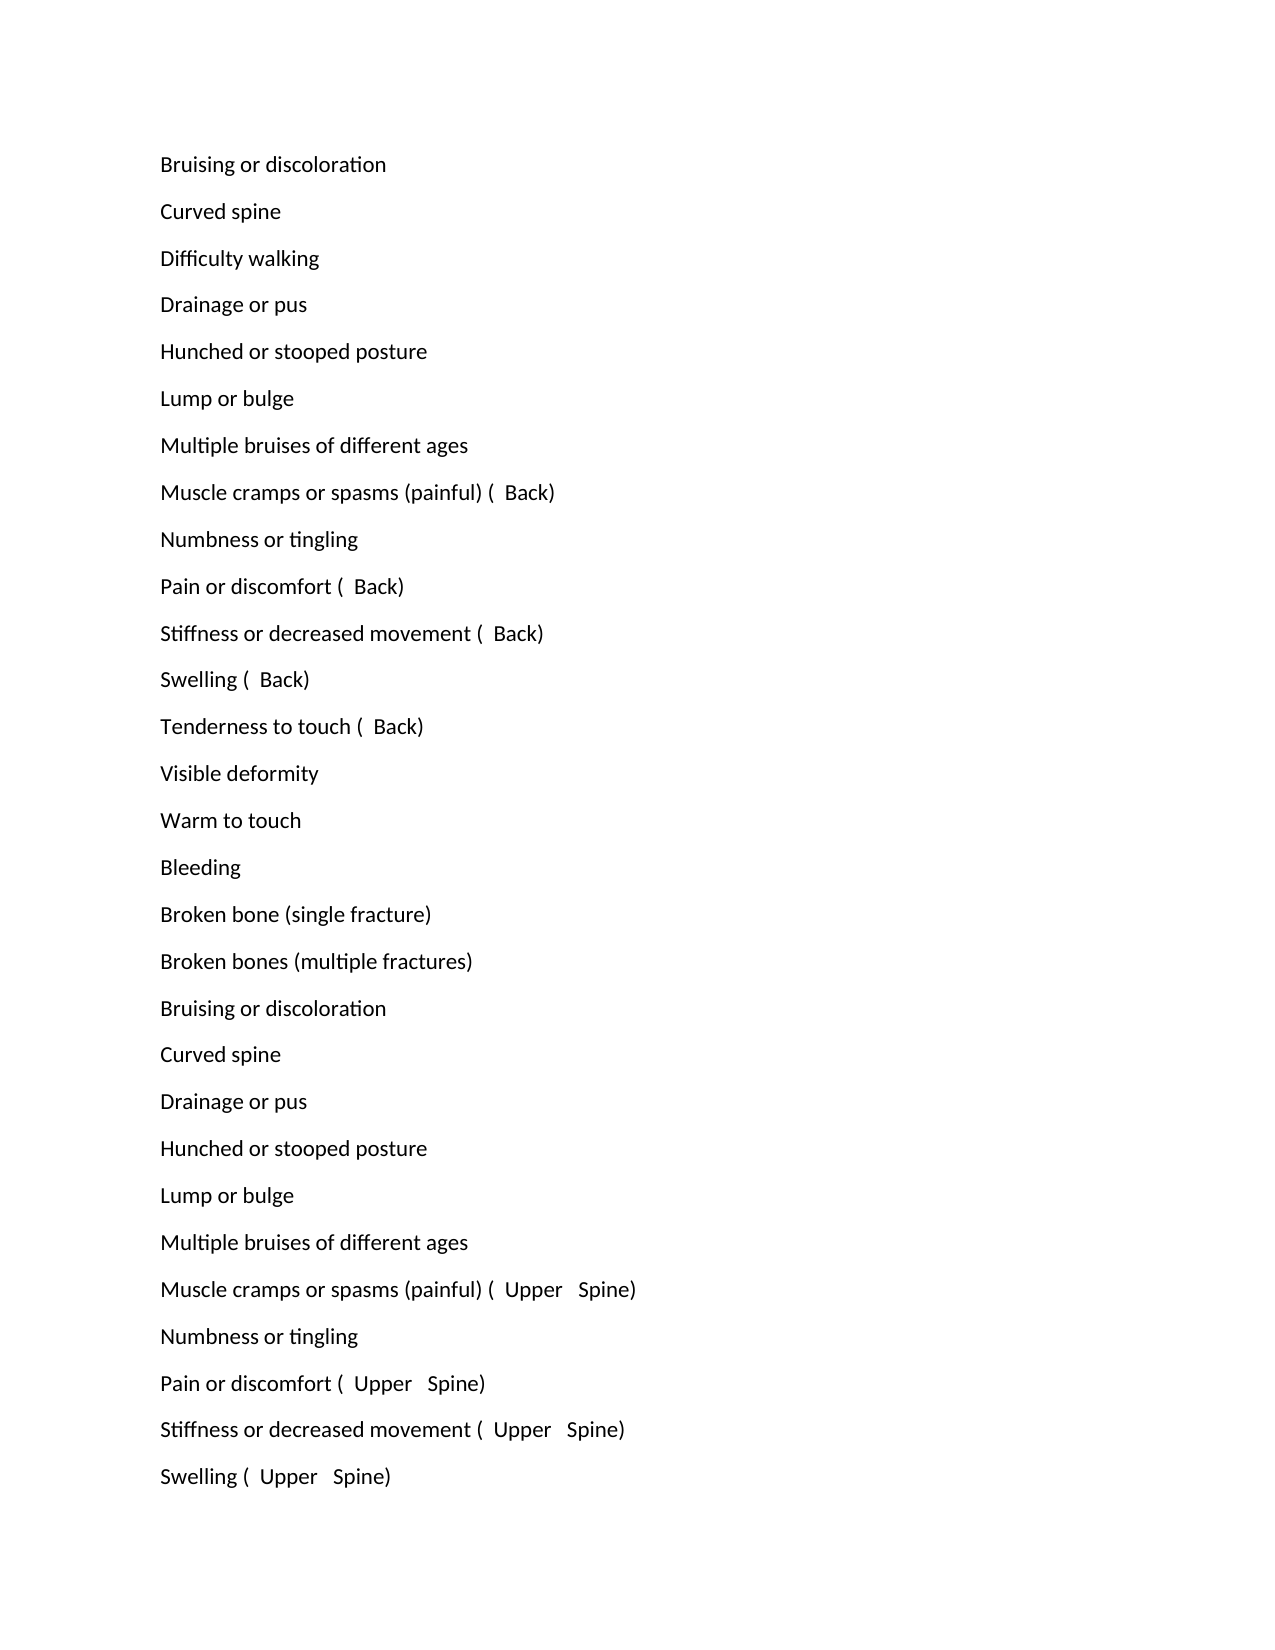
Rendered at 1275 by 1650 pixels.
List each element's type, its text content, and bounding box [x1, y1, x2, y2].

text Curved spine [150, 1041, 1125, 1069]
text Stiffness or decreased movement ( Back) [150, 619, 1125, 647]
text Broken bones (multiple fractures) [150, 947, 1125, 975]
text Stiffness or decreased movement ( Upper Spine) [150, 1416, 1125, 1444]
text Hunched or stooped posture [150, 1134, 1125, 1162]
text Muscle cramps or spasms (painful) ( Upper Spine) [150, 1275, 1125, 1303]
text Curved spine [150, 197, 1125, 225]
text Bruising or discoloration [150, 994, 1125, 1022]
text Visible deformity [150, 759, 1125, 787]
text Warm to touch [150, 806, 1125, 834]
text Swelling ( Upper Spine) [150, 1462, 1125, 1491]
text Bruising or discoloration [150, 150, 1125, 178]
text Pain or discomfort ( Upper Spine) [150, 1369, 1125, 1397]
text Pain or discomfort ( Back) [150, 572, 1125, 600]
text Numbness or tingling [150, 1322, 1125, 1350]
text Difficulty walking [150, 244, 1125, 272]
text Swelling ( Back) [150, 666, 1125, 694]
text Drainage or pus [150, 1087, 1125, 1116]
text Numbness or tingling [150, 525, 1125, 553]
text Hunched or stooped posture [150, 337, 1125, 366]
text Multiple bruises of different ages [150, 431, 1125, 459]
text Bleeding [150, 853, 1125, 881]
text Multiple bruises of different ages [150, 1228, 1125, 1256]
text Muscle cramps or spasms (painful) ( Back) [150, 478, 1125, 506]
text Drainage or pus [150, 291, 1125, 319]
text Broken bone (single fracture) [150, 900, 1125, 928]
text Tenderness to touch ( Back) [150, 712, 1125, 741]
text Lump or bulge [150, 1181, 1125, 1209]
text Lump or bulge [150, 384, 1125, 412]
